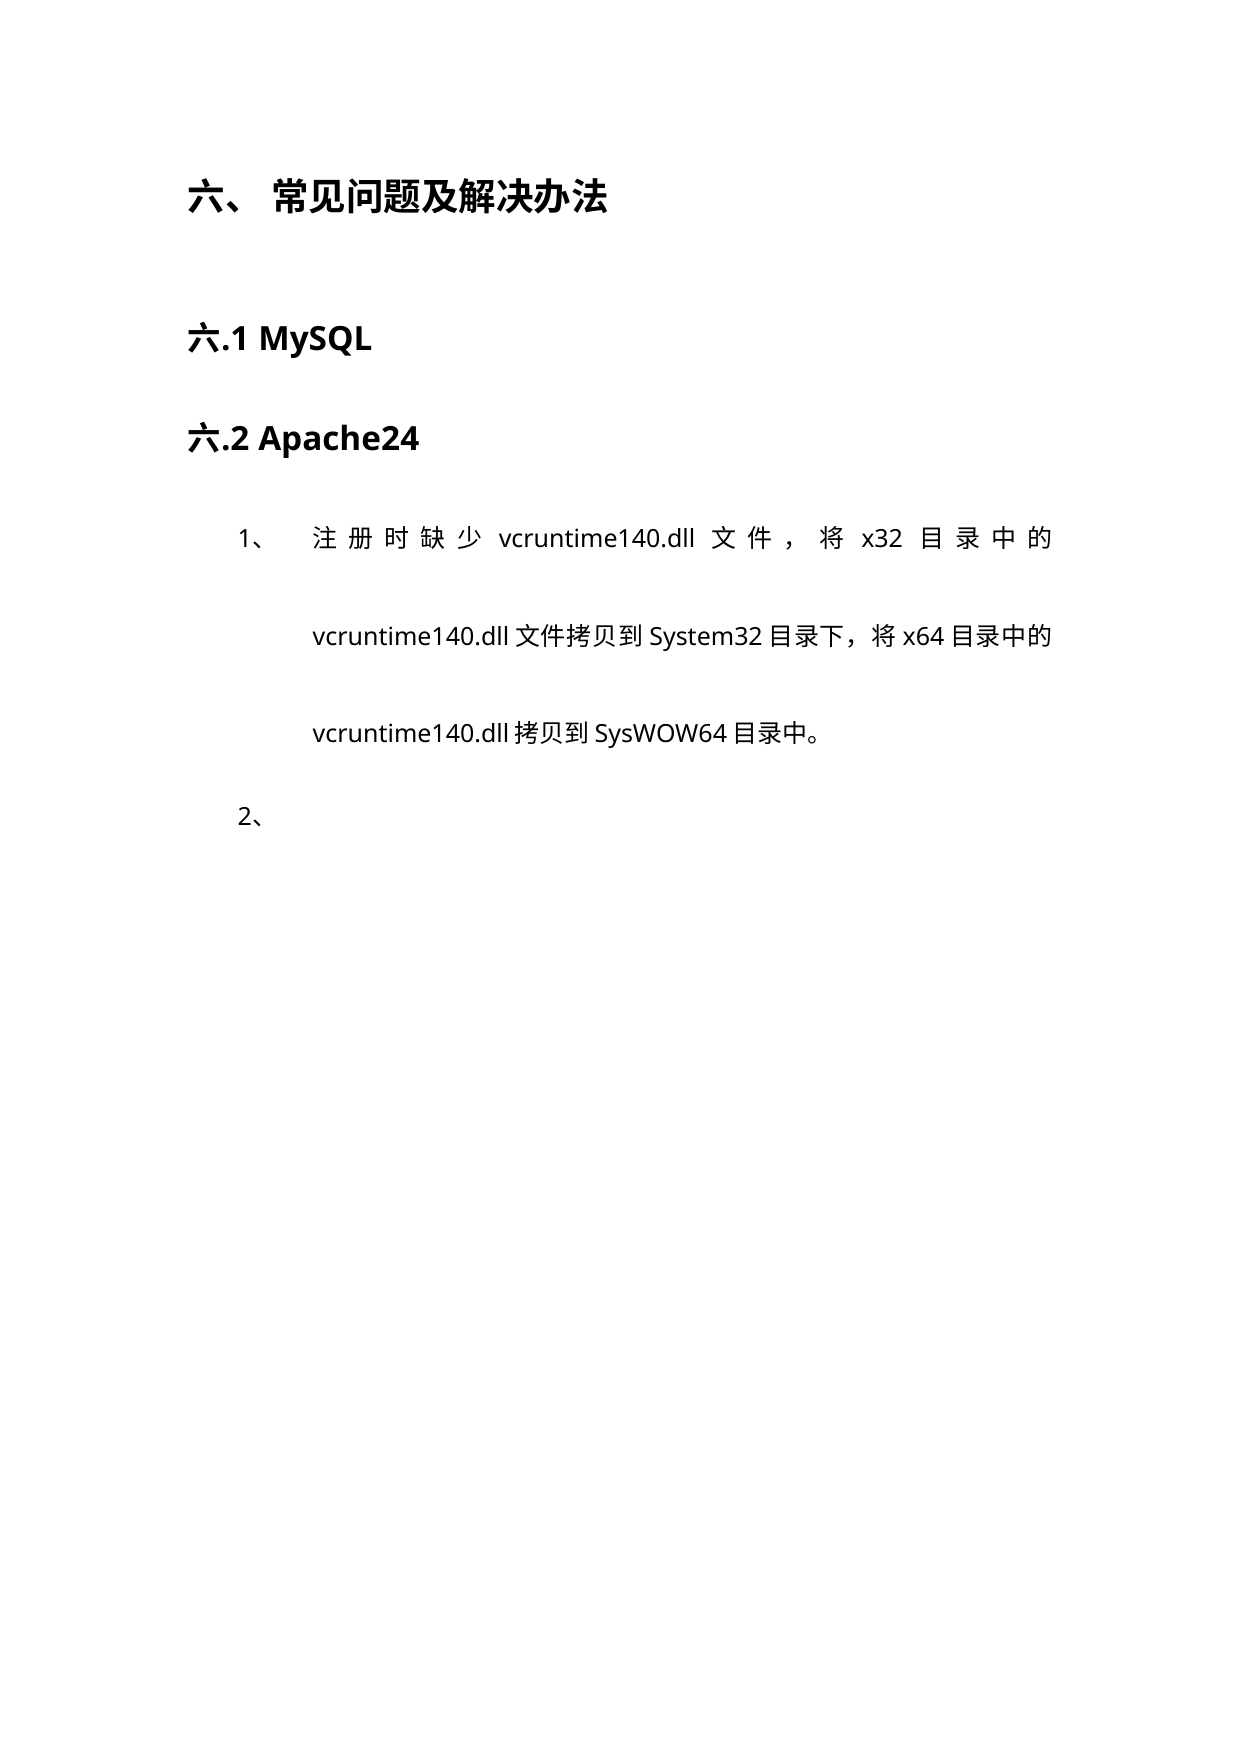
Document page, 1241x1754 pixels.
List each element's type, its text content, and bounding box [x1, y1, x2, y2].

subtitle 常见问题及解决办法 [187, 162, 1053, 227]
subtitle MySQL [187, 303, 1053, 368]
subtitle Apache24 [187, 404, 1053, 469]
list 注册时缺少vcruntime140.dll文件，将x32目录中的vcruntime140.dll文件拷贝到System32目录下，将x64目录中的vcruntime140.dll拷贝到SysWOW64目录中。 [237, 504, 1053, 764]
